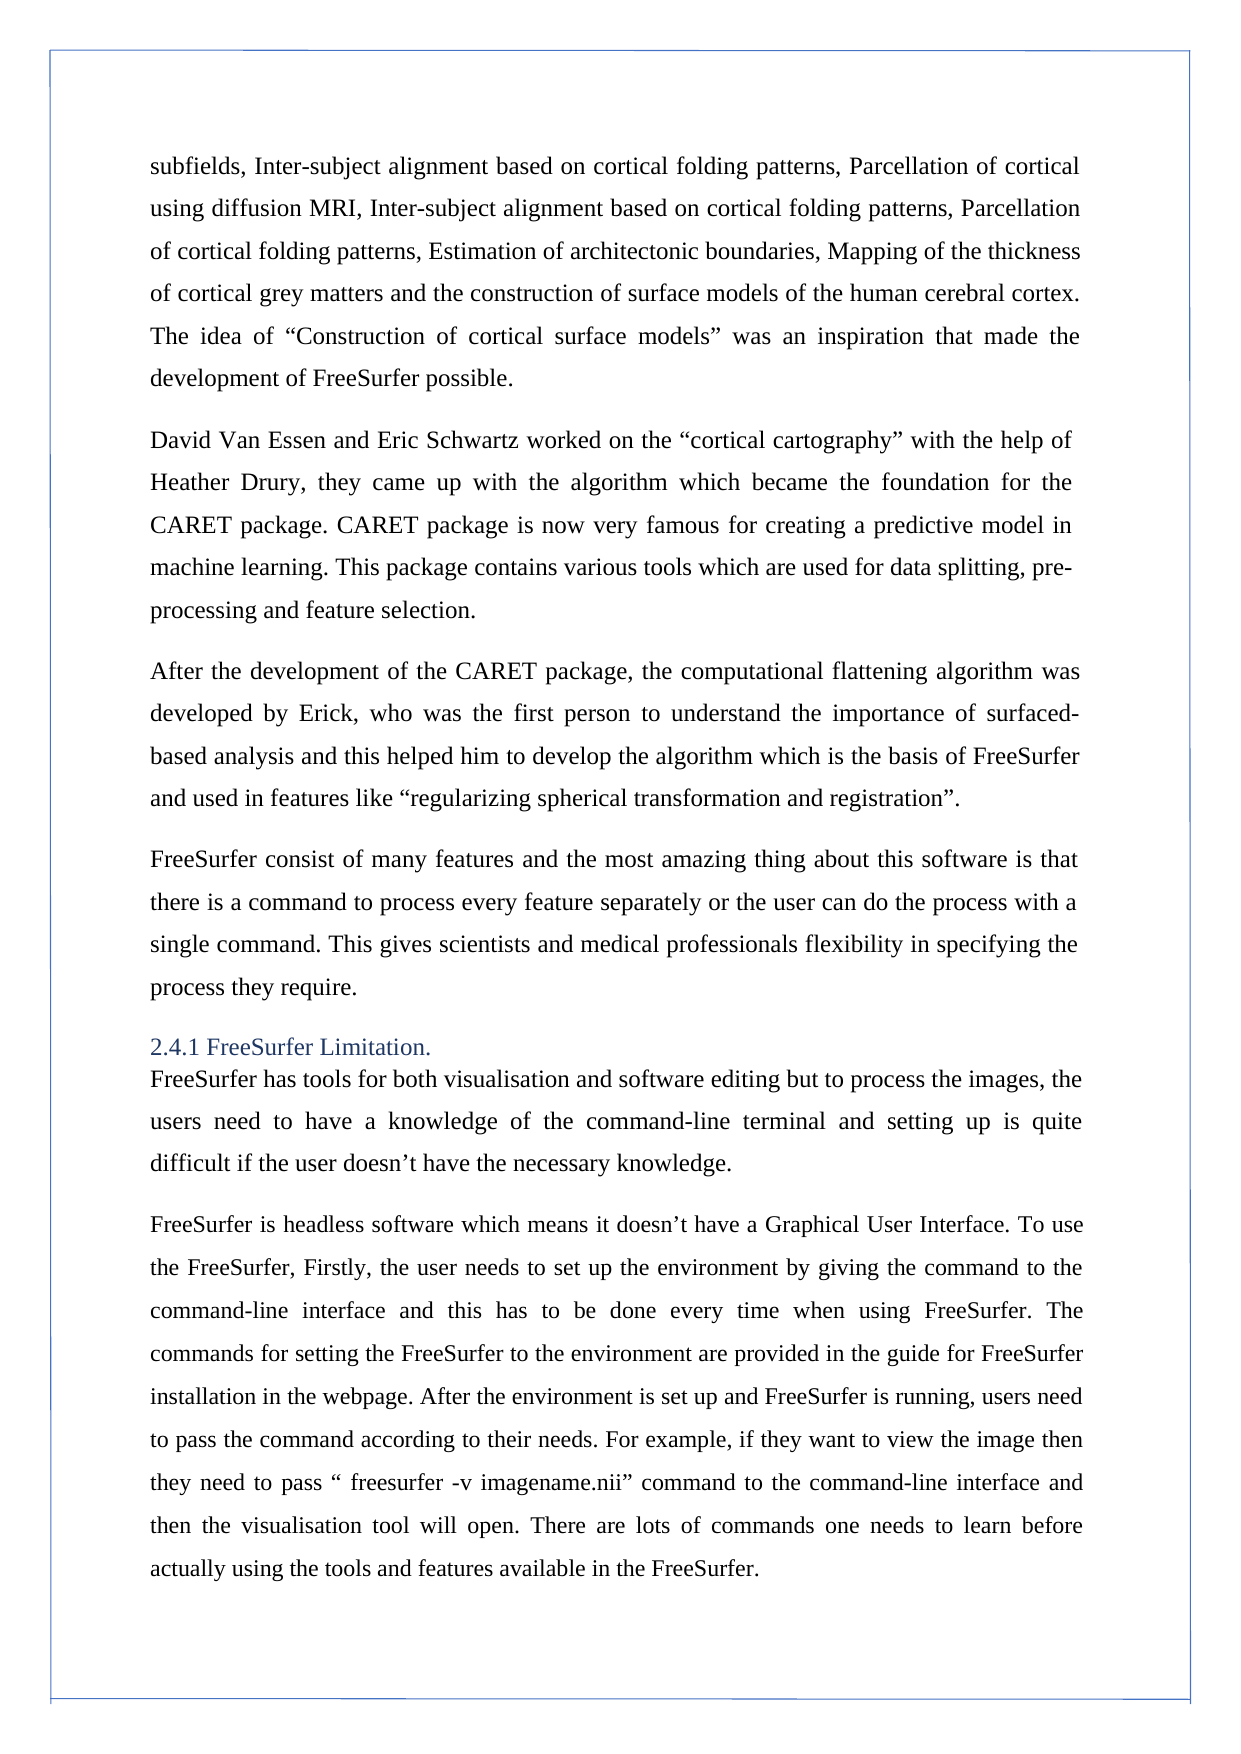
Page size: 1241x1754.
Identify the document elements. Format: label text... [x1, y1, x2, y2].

text After the development of the CARET package, the computational flattening algorithm was developed by Erick, who was the first person to understand the importance of surfaced-based analysis and this helped him to develop the algorithm which is the basis of FreeSurfer and used in features like “regularizing spherical transformation and registration”. [150, 656, 1081, 812]
text 2.4.1 FreeSurfer Limitation. [150, 1032, 1090, 1061]
text subfields, Inter-subject alignment based on cortical folding patterns, Parcellation of cortical using diffusion MRI, Inter-subject alignment based on cortical folding patterns, Parcellation of cortical folding patterns, Estimation of architectonic boundaries, Mapping of the thickness of cortical grey matters and the construction of surface models of the human cerebral cortex. The idea of “Construction of cortical surface models” was an inspiration that made the development of FreeSurfer possible. [150, 151, 1081, 392]
text David Van Essen and Eric Schwartz worked on the “cortical cartography” with the help of Heather Drury, they came up with the algorithm which became the foundation for the CARET package. CARET package is now very famous for creating a predictive model in machine learning. This package contains various tools which are used for data splitting, pre-processing and feature selection. [150, 425, 1073, 624]
text FreeSurfer consist of many features and the most amazing thing about this software is that there is a command to process every feature separately or the user can do the process with a single command. This gives scientists and medical professionals flexibility in specifying the process they require. [150, 844, 1079, 1001]
text FreeSurfer is headless software which means it doesn’t have a Graphical User Interface. To use the FreeSurfer, Firstly, the user needs to set up the environment by giving the command to the command-line interface and this has to be done every time when using FreeSurfer. The commands for setting the FreeSurfer to the environment are provided in the guide for FreeSurfer installation in the webpage. After the environment is set up and FreeSurfer is running, users need to pass the command according to their needs. For example, if they want to view the image then they need to pass “ freesurfer -v imagename.nii” command to the command-line interface and then the visualisation tool will open. There are lots of commands one needs to learn before actually using the tools and features available in the FreeSurfer. [150, 1209, 1085, 1581]
text FreeSurfer has tools for both visualisation and software editing but to process the images, the users need to have a knowledge of the command-line terminal and setting up is quite difficult if the user doesn’t have the necessary knowledge. [150, 1064, 1083, 1177]
